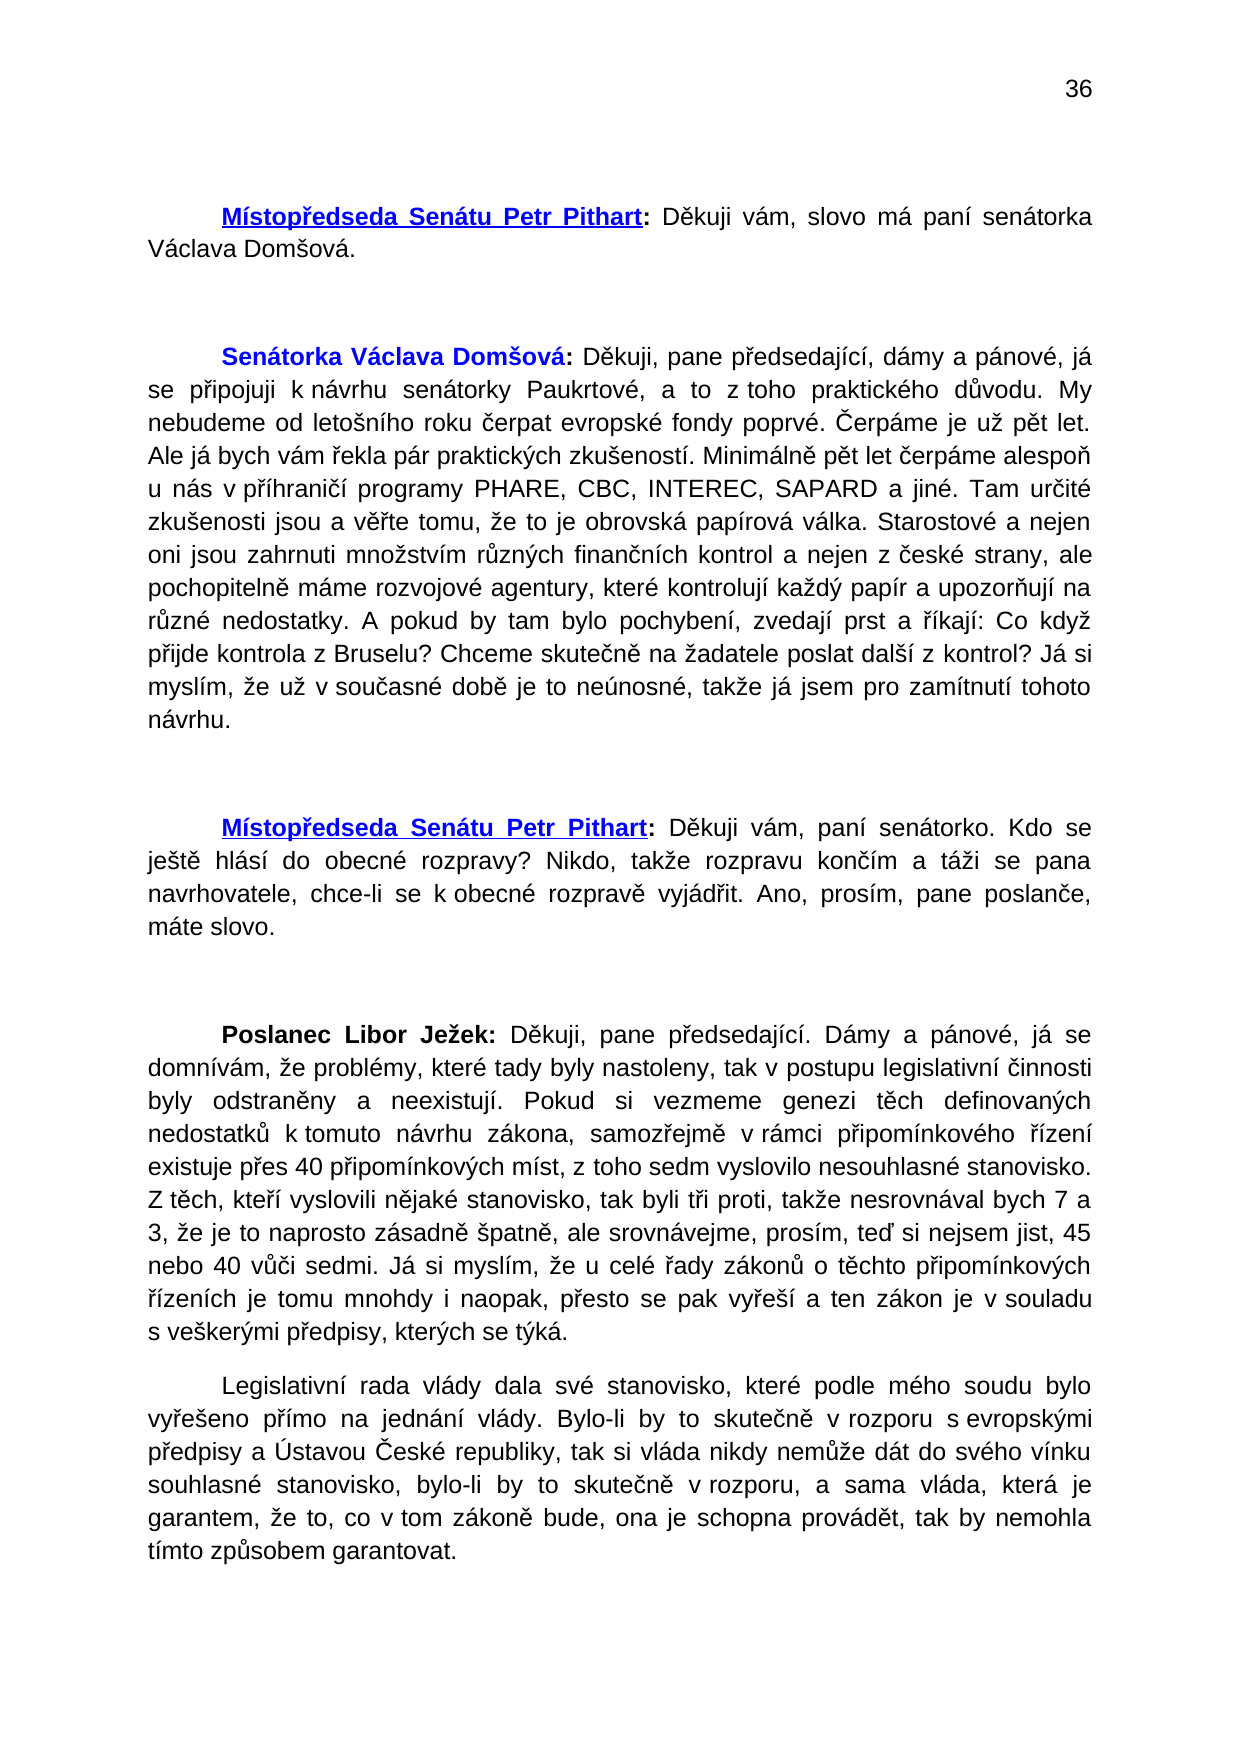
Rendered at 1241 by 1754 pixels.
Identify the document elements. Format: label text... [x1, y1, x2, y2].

text Poslanec Libor Ježek: Děkuji, pane předsedající. Dámy a pánové, já se domnívám, že problémy, které tady byly nastoleny, tak v postupu legislativní činnosti byly odstraněny a neexistují. Pokud si vezmeme genezi těch definovaných nedostatků k tomuto návrhu zákona, samozřejmě v rámci připomínkového řízení existuje přes 40 připomínkových míst, z toho sedm vyslovilo nesouhlasné stanovisko. Z těch, kteří vyslovili nějaké stanovisko, tak byli tři proti, takže nesrovnával bych 3, že je to naprosto zásadně špatně, ale srovnávejme, prosím, teď si nejsem jist, 45 nebo 40 vůči sedmi. Já si myslím, že u celé řady zákonů o těchto připomínkových řízeních je tomu mnohdy i naopak, přesto se pak vyřeší a ten zákon je v souladu s veškerými předpisy, kterých se týká. [148, 1020, 1093, 1346]
text Legislativní rada vlády dala své stanovisko, které podle mého soudu bylo vyřešeno přímo na jednání vlády. Bylo-li by to skutečně v rozporu s evropskými předpisy a Ústavou České republiky, tak si vláda nikdy nemůže dát do svého vínku souhlasné stanovisko, bylo-li by to skutečně v rozporu, a sama vláda, která je garantem, že to, co v tom zákoně bude, ona je schopna provádět, tak by nemohla tímto způsobem garantovat. [148, 1371, 1093, 1565]
text Senátorka Václava Domšová: Děkuji, pane předsedající, dámy a pánové, já se připojuji k návrhu senátorky Paukrtové, a to z toho praktického důvodu. My nebudeme od letošního roku čerpat evropské fondy poprvé. Čerpáme je už pět let. Ale já bych vám řekla pár praktických zkušeností. Minimálně pět let čerpáme alespoň u nás v příhraničí programy PHARE, CBC, INTEREC, SAPARD a jiné. Tam určité zkušenosti jsou a věřte tomu, že to je obrovská papírová válka. Starostové a nejen oni jsou zahrnuti množstvím různých finančních kontrol a nejen z české strany, ale pochopitelně máme rozvojové agentury, které kontrolují každý papír a upozorňují na různé nedostatky. A pokud by tam bylo pochybení, zvedají prst a říkají: Co když přijde kontrola z Bruselu? Chceme skutečně na žadatele poslat další z kontrol? Já si myslím, že už v současné době je to neúnosné, takže já jsem pro zamítnutí tohoto návrhu. [148, 342, 1093, 734]
text Místopředseda Senátu Petr Pithart: Děkuji vám, slovo má paní senátorka Václava Domšová. [148, 201, 1093, 263]
text Místopředseda Senátu Petr Pithart: Děkuji vám, paní senátorko. Kdo se ještě hlásí do obecné rozpravy? Nikdo, takže rozpravu končím a táži se pana navrhovatele, chce-li se k obecné rozpravě vyjádřit. Ano, prosím, pane poslanče, máte slovo. [148, 813, 1093, 941]
